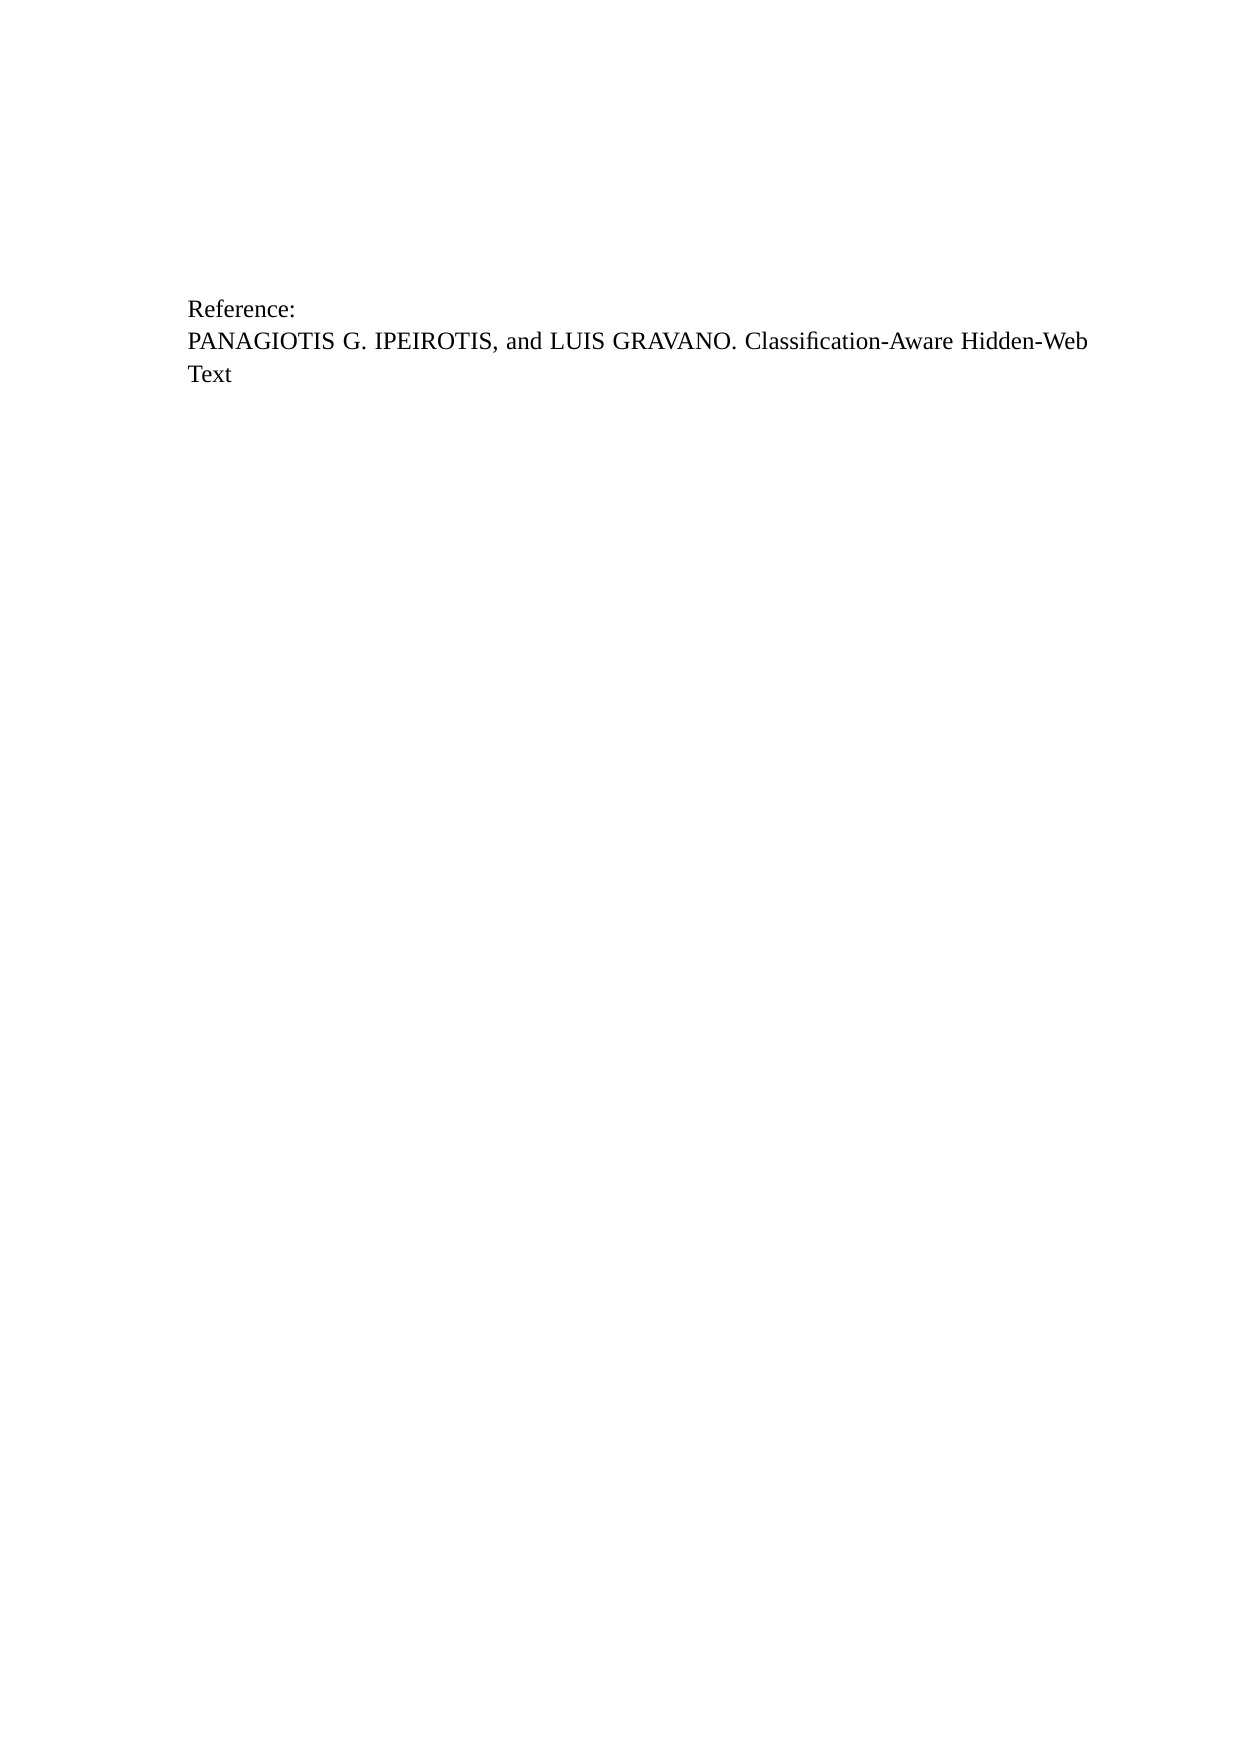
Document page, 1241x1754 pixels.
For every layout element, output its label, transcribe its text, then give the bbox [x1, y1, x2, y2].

text PANAGIOTIS G. IPEIROTIS, and LUIS GRAVANO. Classiﬁcation-Aware Hidden-Web Text [187, 324, 1089, 389]
text Reference: [187, 292, 1089, 324]
